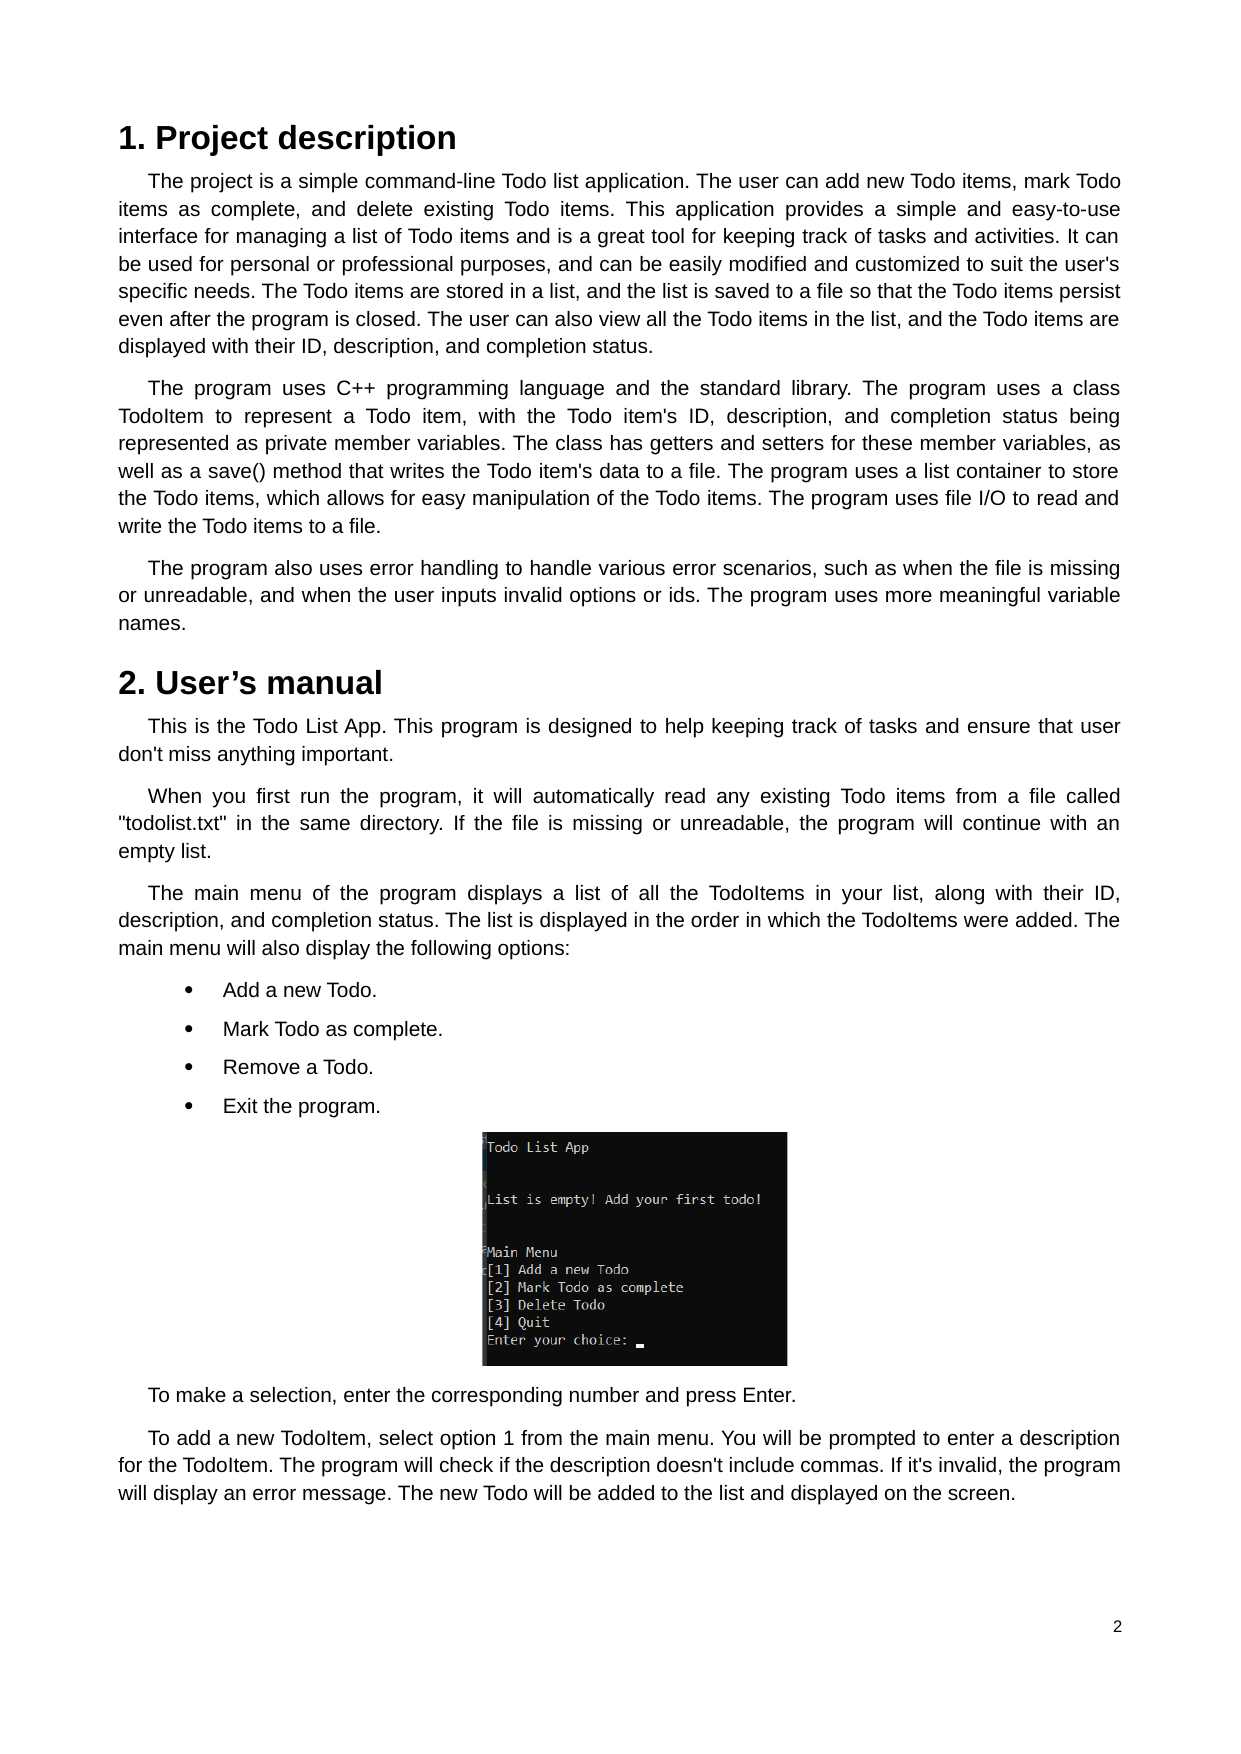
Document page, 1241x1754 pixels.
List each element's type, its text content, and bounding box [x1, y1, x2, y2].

text This is the Todo List App. This program is designed to help keeping track of tasks and ensure that user don't miss anything important. [118, 714, 1122, 766]
text When you first run the program, it will automatically read any existing Todo items from a file called "todolist.txt" in the same directory. If the file is missing or unreadable, the program will continue with an empty list. [118, 784, 1122, 863]
list Exit the program. [185, 1094, 1122, 1118]
text The project is a simple command-line Todo list application. The user can add new Todo items, mark Todo items as complete, and delete existing Todo items. This application provides a simple and easy-to-use interface for managing a list of Todo items and is a great tool for keeping track of tasks and activities. It can be used for personal or professional purposes, and can be easily modified and customized to suit the user's specific needs. The Todo items are stored in a list, and the list is saved to a file so that the Todo items persist even after the program is closed. The user can also view all the Todo items in the list, and the Todo items are displayed with their ID, description, and completion status. [118, 169, 1122, 358]
list Remove a Todo. [185, 1055, 1122, 1079]
subtitle User’s manual [118, 663, 1122, 702]
text The program uses C++ programming language and the standard library. The program uses a class TodoItem to represent a Todo item, with the Todo item's ID, description, and completion status being represented as private member variables. The class has getters and setters for these member variables, as well as a save() method that writes the Todo item's data to a file. The program uses a list container to store the Todo items, which allows for easy manipulation of the Todo items. The program uses file I/O to read and write the Todo items to a file. [118, 376, 1122, 538]
text To make a selection, enter the corresponding number and press Enter. [118, 1383, 1122, 1407]
list Mark Todo as complete. [185, 1017, 1122, 1041]
picture [482, 1132, 788, 1366]
subtitle Project description [118, 118, 1122, 157]
text The program also uses error handling to handle various error scenarios, such as when the file is missing or unreadable, and when the user inputs invalid options or ids. The program uses more meaningful variable names. [118, 556, 1122, 635]
text The main menu of the program displays a list of all the TodoItems in your list, along with their ID, description, and completion status. The list is displayed in the order in which the TodoItems were added. The main menu will also display the following options: [118, 881, 1122, 960]
list Add a new Todo. [185, 978, 1122, 1002]
text To add a new TodoItem, select option 1 from the main menu. You will be prompted to enter a description for the TodoItem. The program will check if the description doesn't include commas. If it's invalid, the program will display an error message. The new Todo will be added to the list and displayed on the screen. [118, 1425, 1122, 1504]
